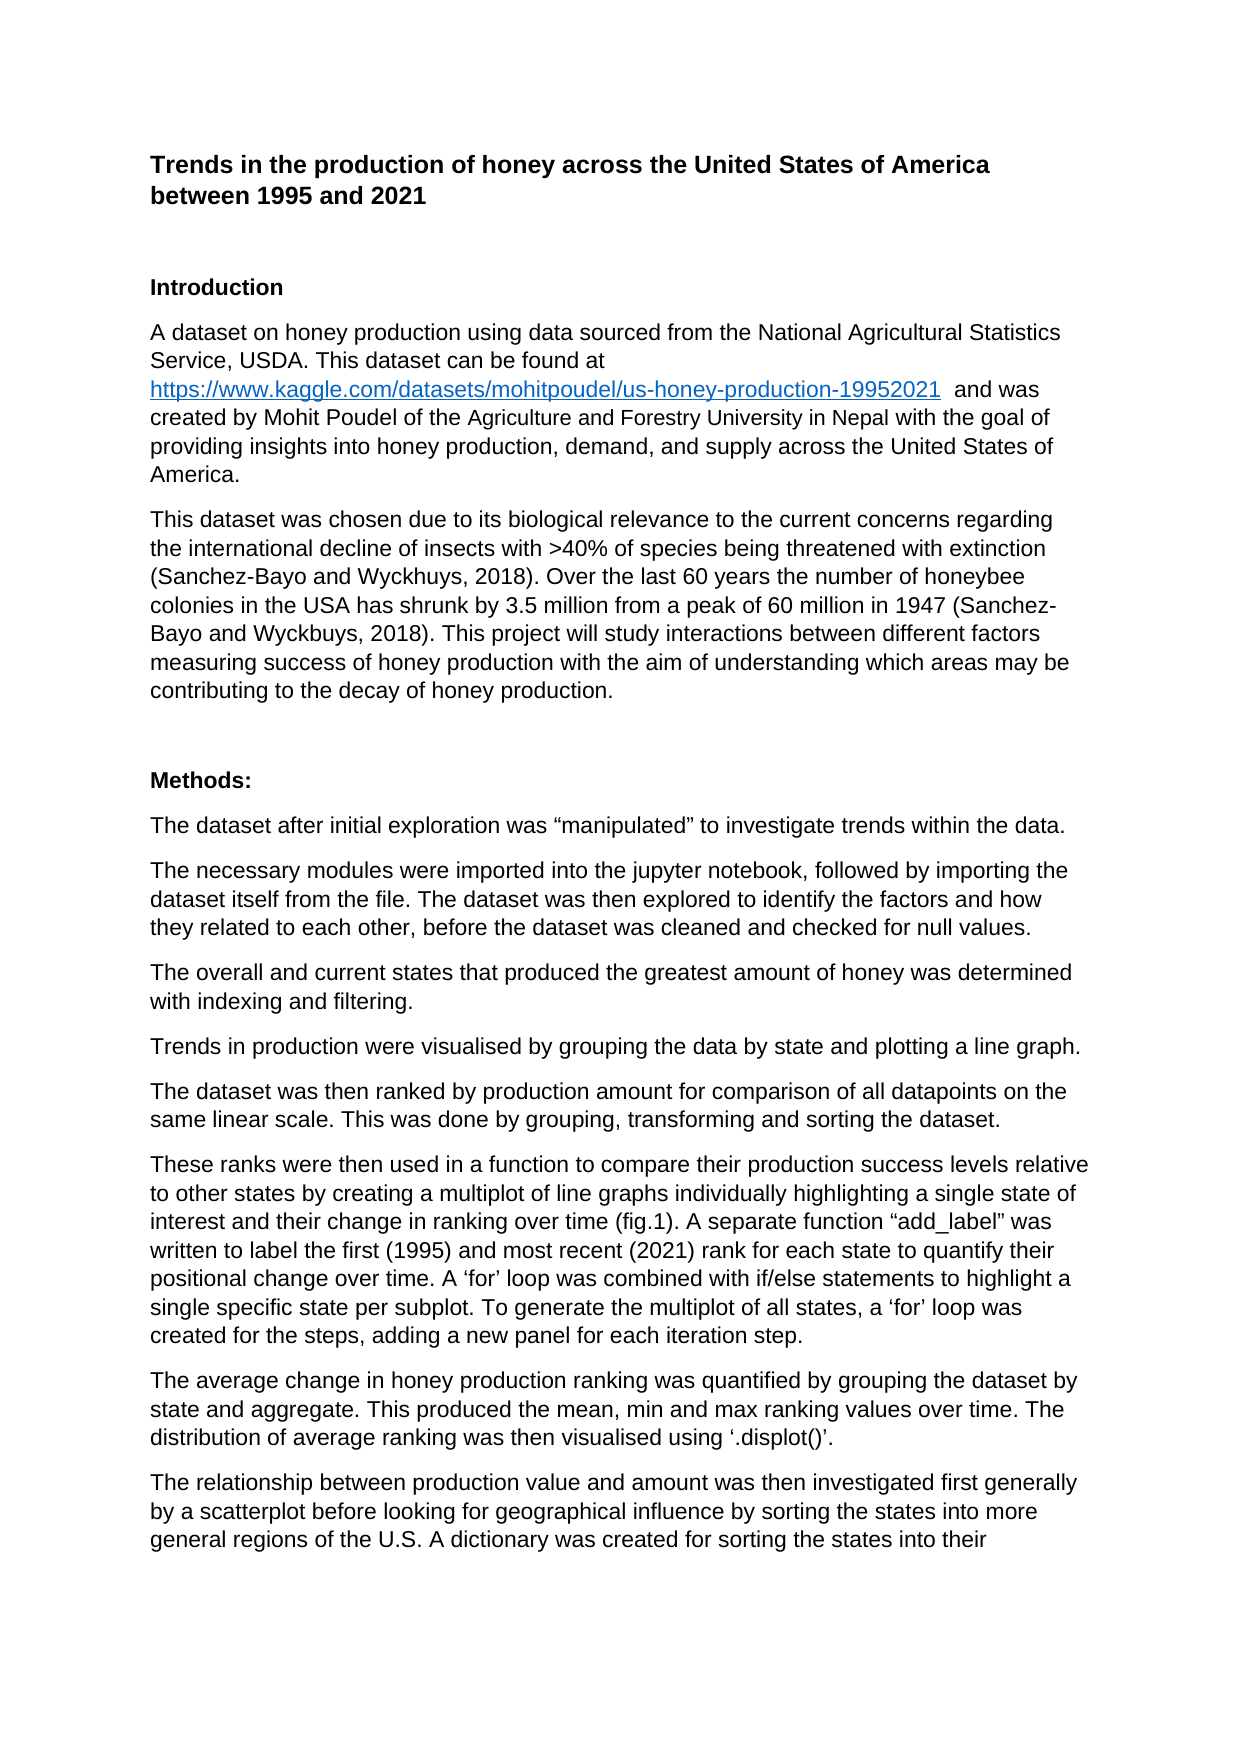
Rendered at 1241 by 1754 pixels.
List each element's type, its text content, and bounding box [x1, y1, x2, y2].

text The dataset was then ranked by production amount for comparison of all datapoints on the same linear scale. This was done by grouping, transforming and sorting the dataset. [150, 1078, 1090, 1133]
text A dataset on honey production using data sourced from the National Agricultural Statistics Service, USDA. This dataset can be found at https://www.kaggle.com/datasets/mohitpoudel/us-honey-production-19952021 and was created by Mohit Poudel of the Agriculture and Forestry University in Nepal with the goal of providing insights into honey production, demand, and supply across the United States of America. [150, 319, 1090, 487]
text The average change in honey production ranking was quantified by grouping the dataset by state and aggregate. This produced the mean, min and max ranking values over time. The distribution of average ranking was then visualised using ‘.displot()’. [150, 1367, 1090, 1450]
text Introduction [150, 274, 1090, 300]
text The dataset after initial exploration was “manipulated” to investigate trends within the data. [150, 812, 1090, 838]
text Trends in the production of honey across the United States of America between 1995 and 2021 [150, 150, 1090, 210]
text Trends in production were visualised by grouping the data by state and plotting a line graph. [150, 1033, 1090, 1059]
text The overall and current states that produced the greatest amount of honey was determined with indexing and filtering. [150, 959, 1090, 1014]
text These ranks were then used in a function to compare their production success levels relative to other states by creating a multiplot of line graphs individually highlighting a single state of interest and their change in ranking over time (fig.1). A separate function “add_label” was written to label the first (1995) and most recent (2021) rank for each state to quantify their positional change over time. A ‘for’ loop was combined with if/else statements to highlight a single specific state per subplot. To generate the multiplot of all states, a ‘for’ loop was created for the steps, adding a new panel for each iteration step. [150, 1151, 1090, 1348]
text This dataset was chosen due to its biological relevance to the current concerns regarding the international decline of insects with >40% of species being threatened with extinction (Sanchez-Bayo and Wyckhuys, 2018). Over the last 60 years the number of honeybee colonies in the USA has shrunk by 3.5 million from a peak of 60 million in 1947 (Sanchez-Bayo and Wyckbuys, 2018). This project will study interactions between different factors measuring success of honey production with the aim of understanding which areas may be contributing to the decay of honey production. [150, 506, 1090, 703]
text Methods: [150, 767, 1090, 793]
text The necessary modules were imported into the jupyter notebook, followed by importing the dataset itself from the file. The dataset was then explored to identify the factors and how they related to each other, before the dataset was cleaned and checked for null values. [150, 857, 1090, 941]
